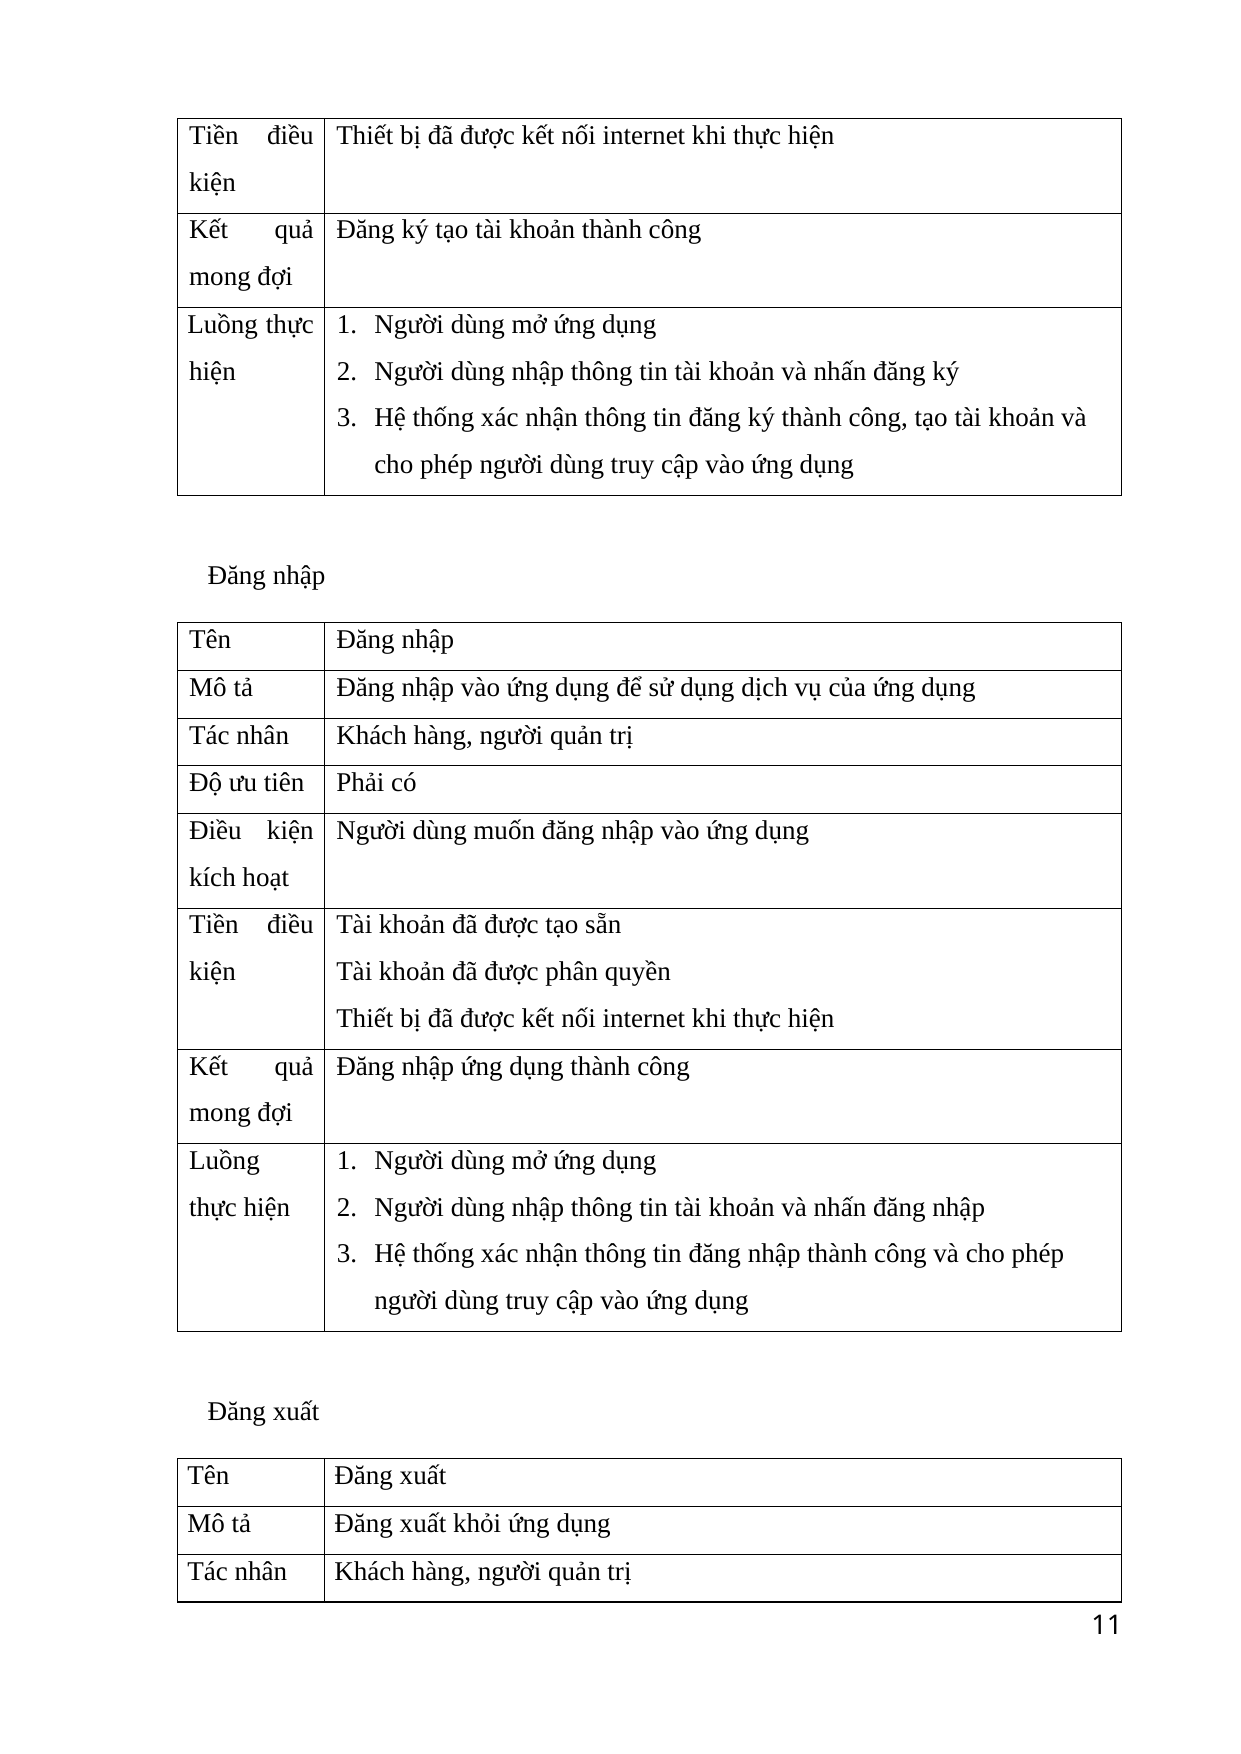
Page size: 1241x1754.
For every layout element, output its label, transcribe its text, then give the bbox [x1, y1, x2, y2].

table_cell Luồng thực hiện [178, 1144, 324, 1331]
table_cell Đăng nhập vào ứng dụng để sử dụng dịch vụ của ứng dụng [325, 671, 1121, 718]
table_cell Tiền điều kiện [178, 909, 324, 1048]
table_header Đăng xuất [325, 1459, 1121, 1506]
table_cell Mô tả [178, 1507, 324, 1554]
table_cell Người dùng muốn đăng nhập vào ứng dụng [325, 814, 1121, 907]
table_header Tên [178, 1459, 324, 1506]
table_cell Tài khoản đã được tạo sẵn Tài khoản đã được phân quyền Thiết bị đã được kết nối internet khi thực hiện [325, 909, 1121, 1048]
table_cell Đăng xuất khỏi ứng dụng [325, 1507, 1121, 1554]
table_cell Đăng ký tạo tài khoản thành công [325, 214, 1121, 307]
table_cell Luồng thực hiện [178, 308, 324, 494]
table_cell Khách hàng, người quản trị [325, 719, 1121, 765]
table_cell Người dùng mở ứng dụng Người dùng nhập thông tin tài khoản và nhấn đăng nhập Hệ thống xác nhận thông tin đăng nhập thành công và cho phép người dùng truy cập vào ứng dụng [325, 1144, 1121, 1331]
table_cell Tác nhân [178, 1555, 324, 1601]
table_cell Thiết bị đã được kết nối internet khi thực hiện [325, 119, 1121, 212]
text Đăng xuất [177, 1395, 1122, 1426]
table_cell Độ ưu tiên [178, 766, 324, 813]
table_header Tên [178, 623, 324, 670]
table_cell Mô tả [178, 671, 324, 718]
table_cell Điều kiện kích hoạt [178, 814, 324, 907]
text Đăng nhập [177, 559, 1122, 590]
table_cell Phải có [325, 766, 1121, 813]
table_cell Tiền điều kiện [178, 119, 324, 212]
table_header Đăng nhập [325, 623, 1121, 670]
table_cell Khách hàng, người quản trị [325, 1555, 1121, 1601]
table_cell Người dùng mở ứng dụng Người dùng nhập thông tin tài khoản và nhấn đăng ký Hệ thống xác nhận thông tin đăng ký thành công, tạo tài khoản và cho phép người dùng truy cập vào ứng dụng [325, 308, 1121, 494]
table_cell Kết quả mong đợi [178, 214, 324, 307]
table_cell Kết quả mong đợi [178, 1050, 324, 1143]
table_cell Đăng nhập ứng dụng thành công [325, 1050, 1121, 1143]
table_cell Tác nhân [178, 719, 324, 765]
